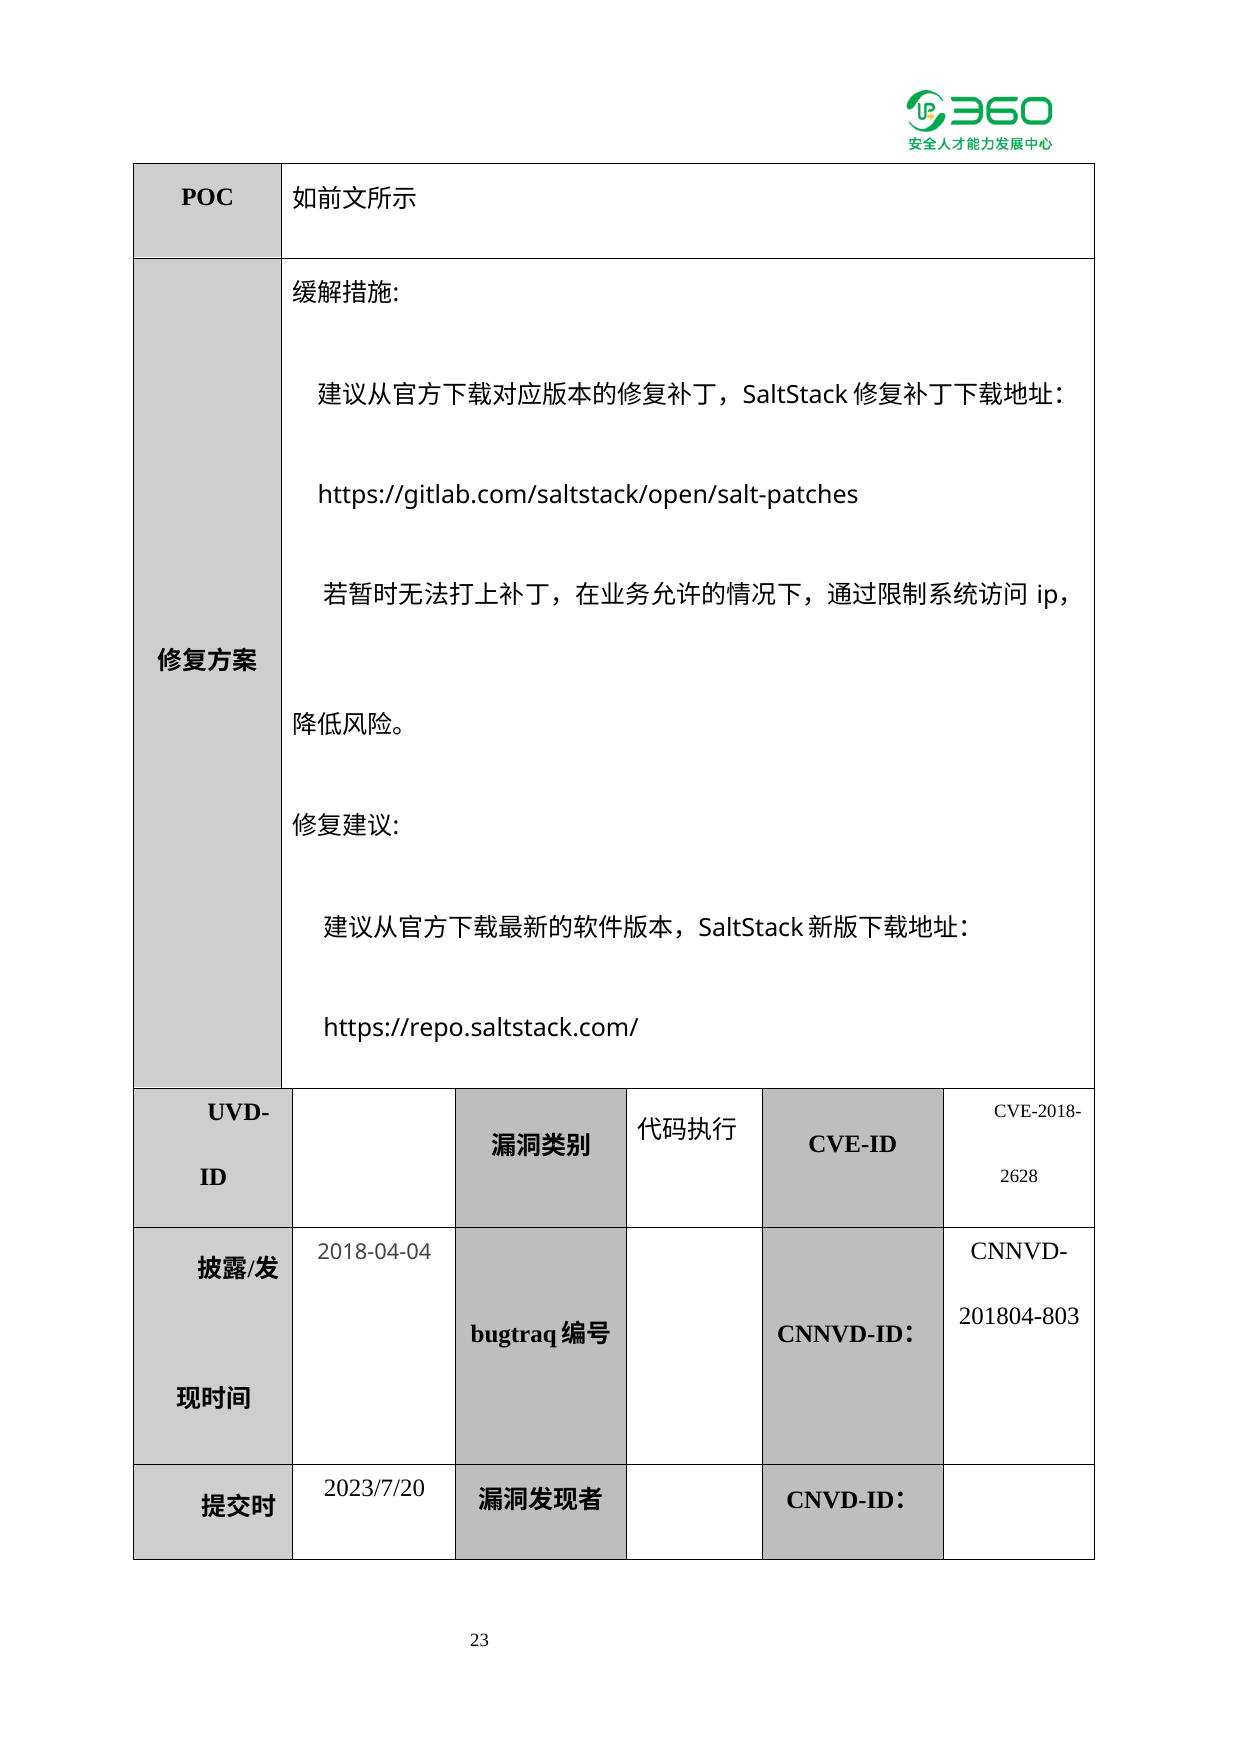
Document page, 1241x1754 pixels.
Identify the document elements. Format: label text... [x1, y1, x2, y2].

table_cell 2018-04-04 [293, 1228, 455, 1464]
table_cell 缓解措施: 建议从官方下载对应版本的修复补丁，SaltStack修复补丁下载地址： https://gitlab.com/saltstack/open/salt-patches 若暂时无法打上补丁，在业务允许的情况下，通过限制系统访问ip，降低风险。 修复建议: 建议从官方下载最新的软件版本，SaltStack新版下载地址： https://repo.saltstack.com/ [282, 259, 1094, 1087]
table_cell UVD-ID [134, 1089, 292, 1227]
table_cell 代码执行 [627, 1089, 762, 1227]
table_cell 披露/发现时间 [134, 1228, 292, 1464]
table_cell 漏洞类别 [456, 1089, 626, 1227]
table_cell CVE-2018-2628 [944, 1089, 1094, 1227]
table_cell bugtraq编号 [456, 1228, 626, 1464]
table_cell CVE-ID [763, 1089, 943, 1227]
table_cell CNVD-ID： [763, 1465, 943, 1559]
table_cell 提交时间 [134, 1465, 292, 1559]
table_cell [944, 1465, 1094, 1559]
table_cell POC [134, 164, 281, 257]
picture [905, 90, 1053, 150]
table_cell 漏洞发现者 [456, 1465, 626, 1559]
table_cell CNNVD-ID： [763, 1228, 943, 1464]
table_cell [627, 1228, 762, 1464]
table_cell [293, 1089, 455, 1227]
table_cell 如前文所示 [282, 164, 1094, 257]
table_cell 修复方案 [134, 259, 281, 1087]
table_cell CNNVD-201804-803 [944, 1228, 1094, 1464]
table_cell 2023/7/20 [293, 1465, 455, 1559]
table_cell [627, 1465, 762, 1559]
